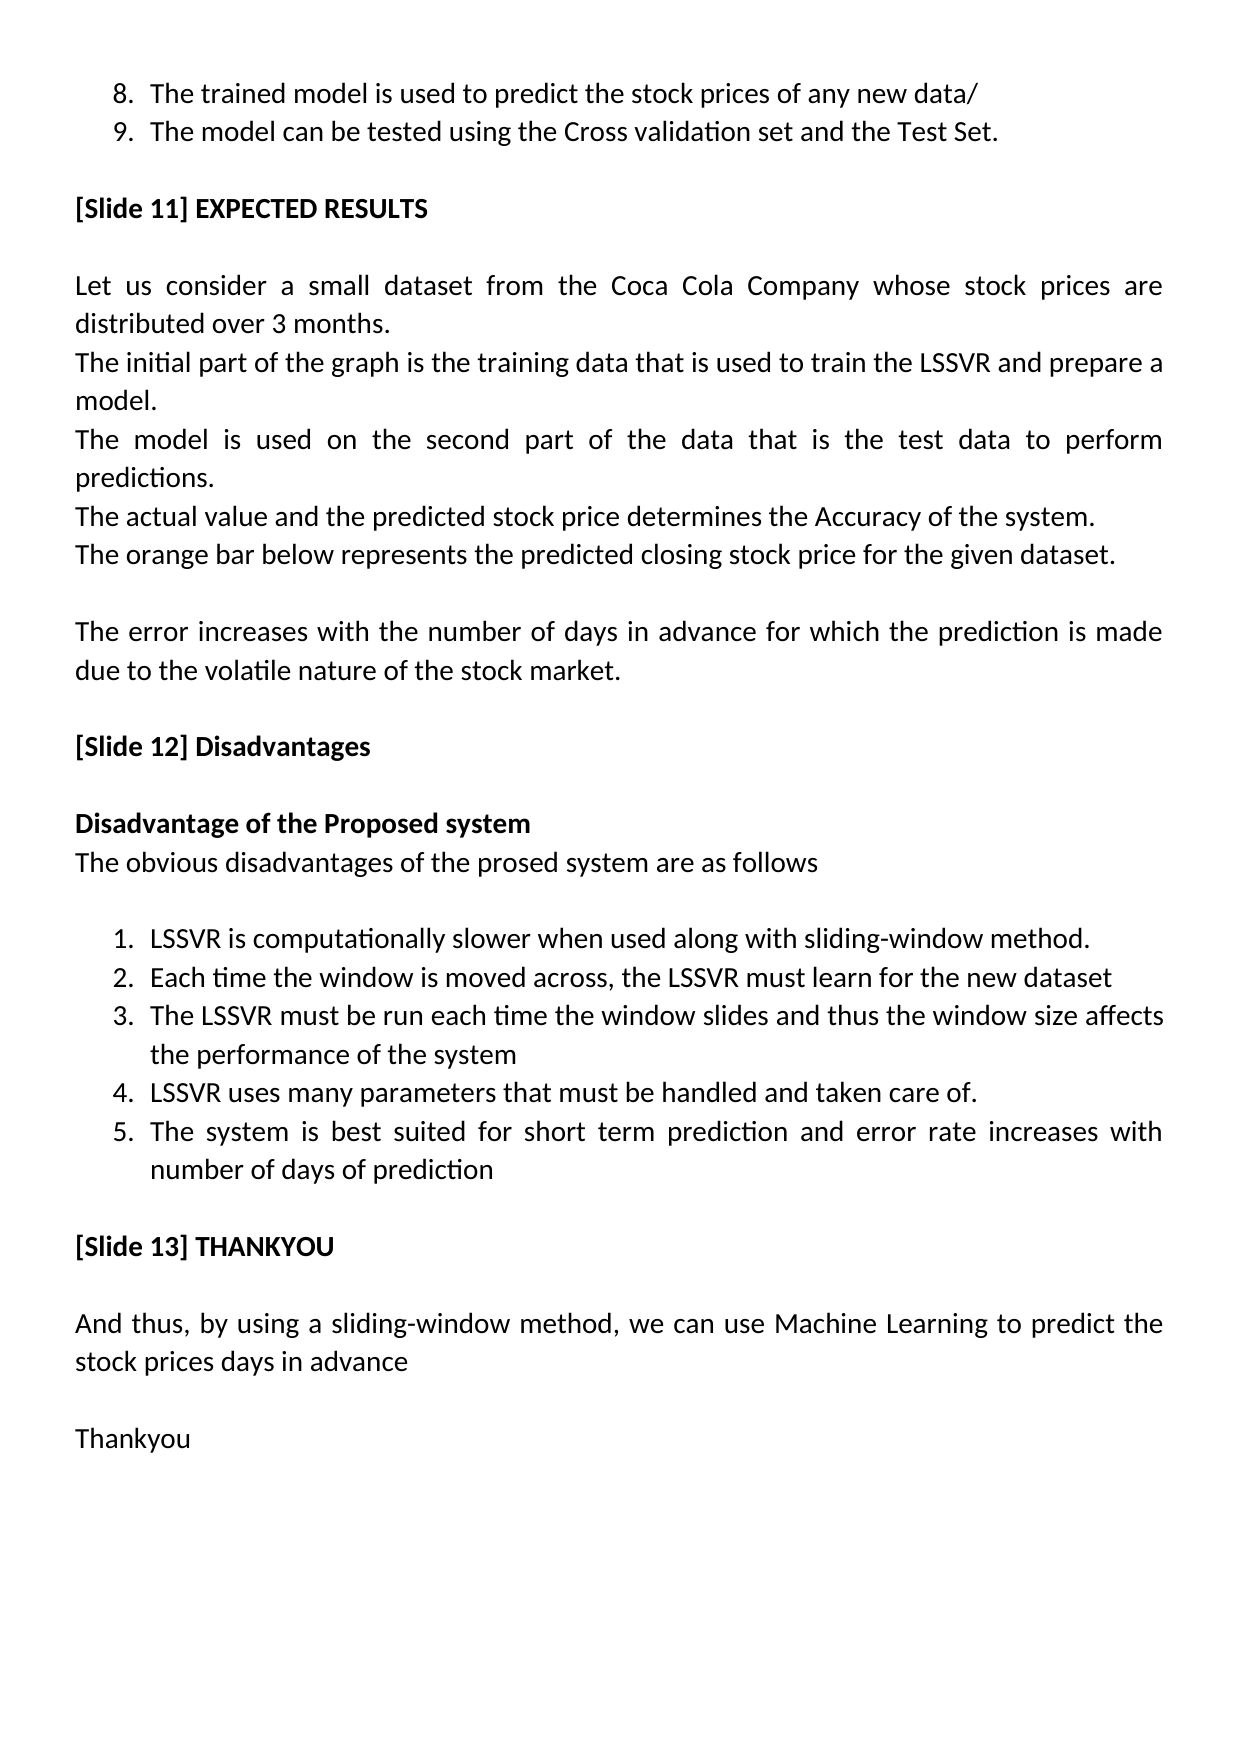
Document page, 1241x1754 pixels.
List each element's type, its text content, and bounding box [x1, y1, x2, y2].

text Let us consider a small dataset from the Coca Cola Company whose stock prices are distributed over 3 months. [75, 267, 1165, 341]
text Disadvantage of the Proposed system [75, 805, 1165, 841]
text [Slide 13] THANKYOU [75, 1228, 1165, 1264]
text Thankyou [75, 1420, 1165, 1456]
list The LSSVR must be run each time the window slides and thus the window size affects the performance of the system [112, 997, 1165, 1072]
text The obvious disadvantages of the prosed system are as follows [75, 844, 1165, 879]
list The model can be tested using the Cross validation set and the Test Set. [112, 113, 1165, 149]
text And thus, by using a sliding-window method, we can use Machine Learning to predict the stock prices days in advance [75, 1305, 1165, 1379]
text The error increases with the number of days in advance for which the prediction is made due to the volatile nature of the stock market. [75, 613, 1165, 687]
list The trained model is used to predict the stock prices of any new data/ [112, 75, 1165, 111]
list LSSVR is computationally slower when used along with sliding-window method. [112, 921, 1165, 956]
text [Slide 11] EXPECTED RESULTS [75, 190, 1165, 226]
text [Slide 12] Disadvantages [75, 728, 1165, 764]
list LSSVR uses many parameters that must be handled and taken care of. [112, 1074, 1165, 1110]
text The orange bar below represents the predicted closing stock price for the given dataset. [75, 536, 1165, 572]
text The model is used on the second part of the data that is the test data to perform predictions. [75, 421, 1165, 495]
list The system is best suited for short term prediction and error rate increases with number of days of prediction [112, 1113, 1165, 1187]
text The actual value and the predicted stock price determines the Accuracy of the system. [75, 498, 1165, 533]
text The initial part of the graph is the training data that is used to train the LSSVR and prepare a model. [75, 344, 1165, 418]
list Each time the window is moved across, the LSSVR must learn for the new dataset [112, 959, 1165, 995]
